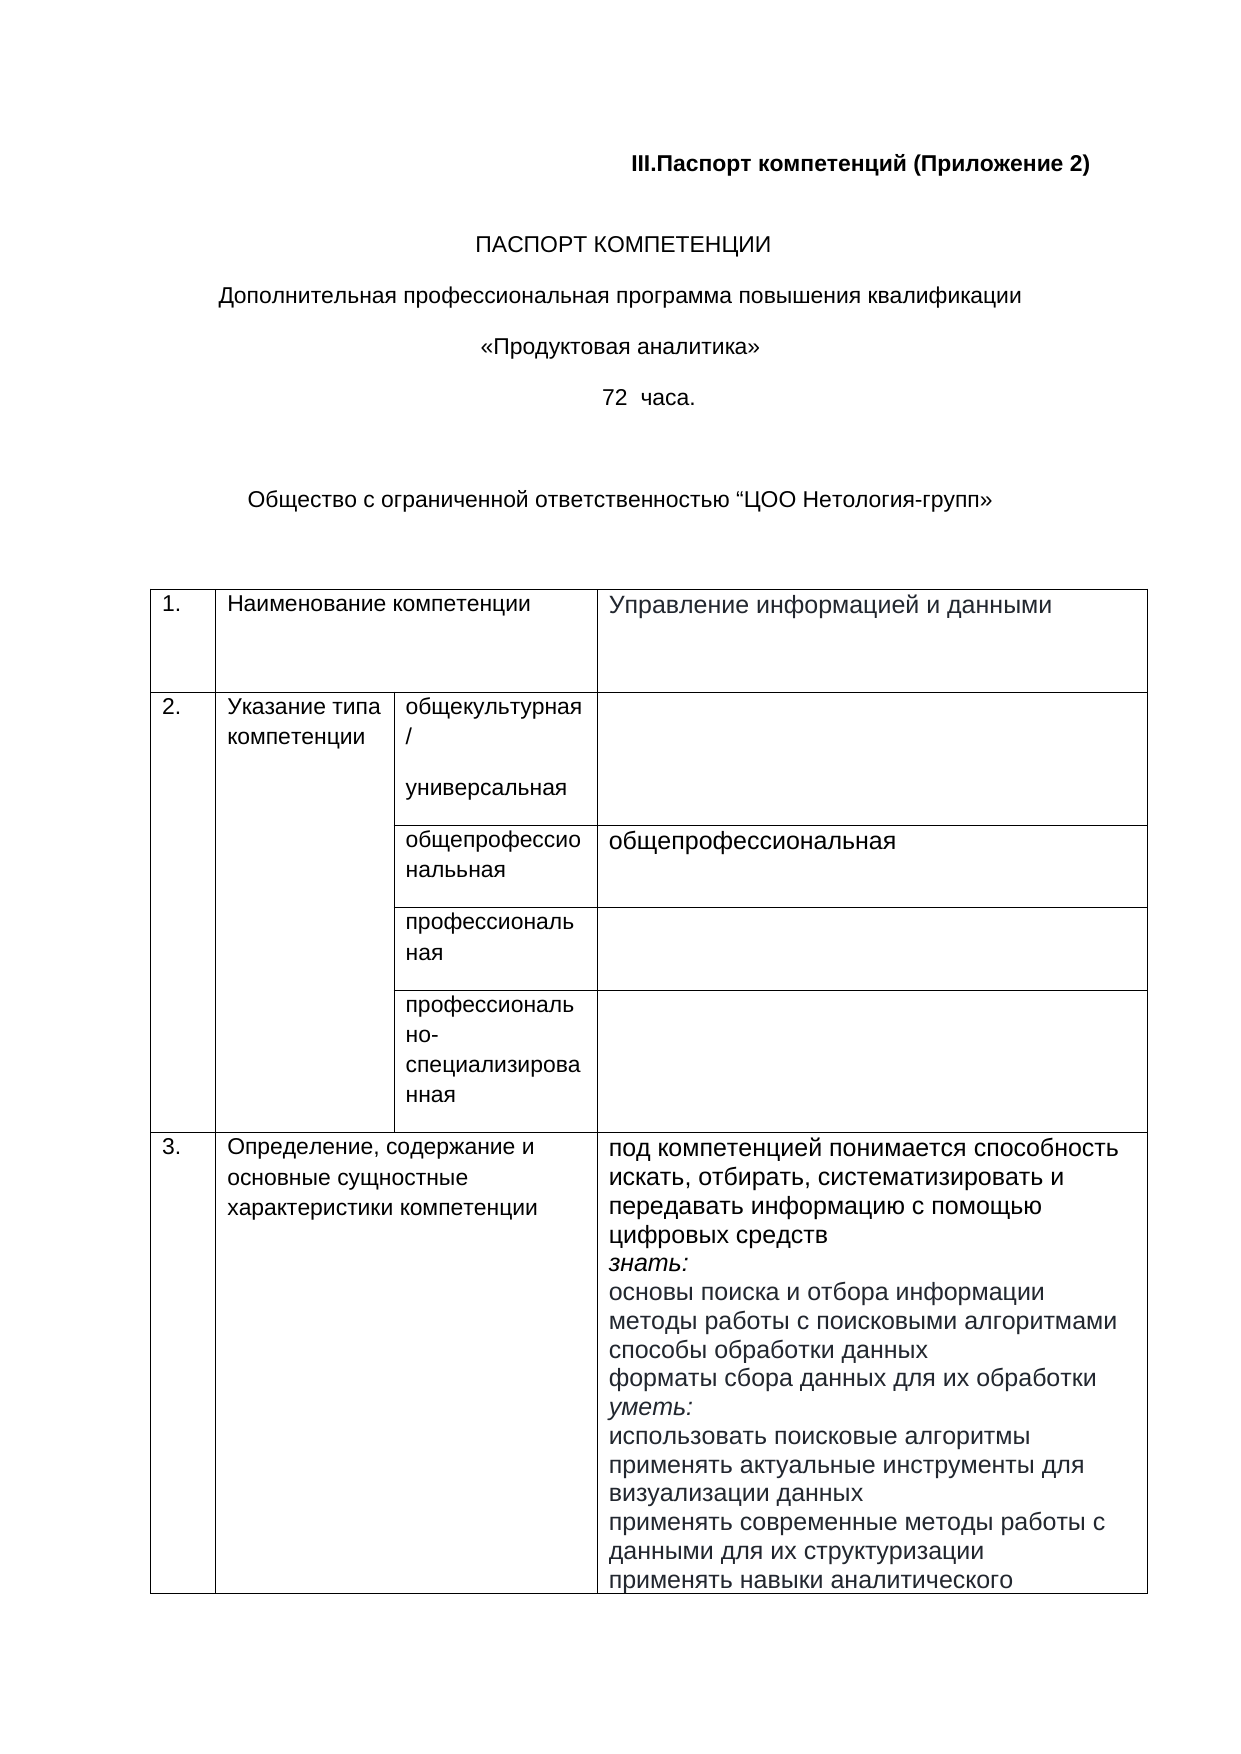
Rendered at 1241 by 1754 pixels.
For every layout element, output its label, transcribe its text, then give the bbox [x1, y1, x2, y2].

table_header Управление информацией и данными [598, 590, 1147, 692]
table_header 1. [151, 590, 215, 692]
text Общество с ограниченной ответственностью “ЦОО Нетология-групп» [150, 486, 1090, 513]
table_cell профессиональная [395, 908, 597, 989]
table_cell 2. [151, 693, 215, 1132]
table_cell общепрофессиональьная [395, 826, 597, 907]
table_cell профессионально-специализированная [395, 991, 597, 1132]
text III.Паспорт компетенций (Приложение 2) [187, 150, 1090, 176]
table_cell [598, 1133, 1147, 1593]
table_cell [598, 991, 1147, 1132]
table_cell [598, 908, 1147, 989]
table_cell Указание типа компетенции [216, 693, 394, 1132]
table_cell [598, 693, 1147, 825]
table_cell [216, 1133, 597, 1593]
table_cell 3. [151, 1133, 215, 1593]
table_cell общепрофессиональная [598, 826, 1147, 907]
table_header Наименование компетенции [216, 590, 597, 692]
text Дополнительная профессиональная программа повышения квалификации [150, 282, 1090, 309]
text ПАСПОРТ КОМПЕТЕНЦИИ [150, 231, 1090, 258]
text 72 часа. [150, 384, 1090, 411]
table_cell общекультурная/ универсальная [395, 693, 597, 825]
text «Продуктовая аналитика» [150, 333, 1090, 360]
